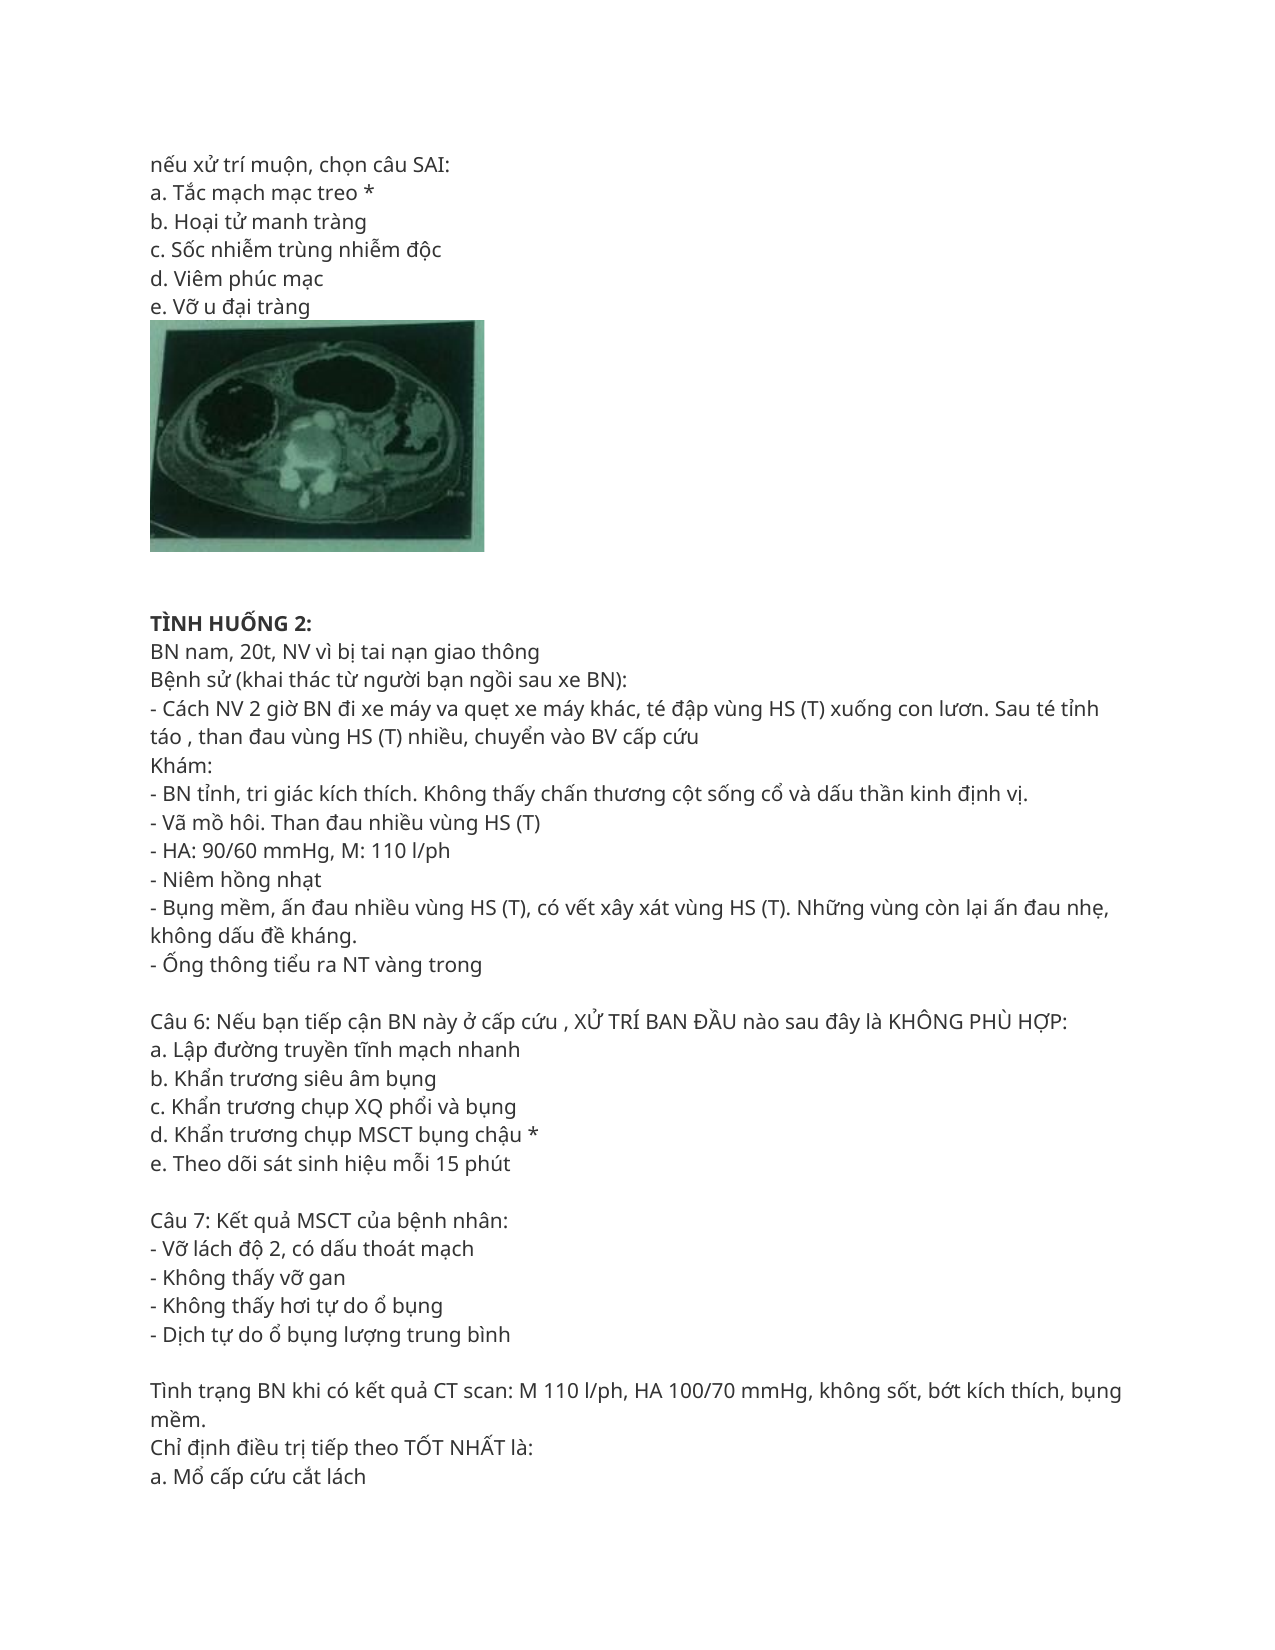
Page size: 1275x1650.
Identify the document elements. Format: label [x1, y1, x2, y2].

picture [150, 320, 485, 552]
text [150, 321, 1125, 1490]
text [150, 150, 1125, 321]
